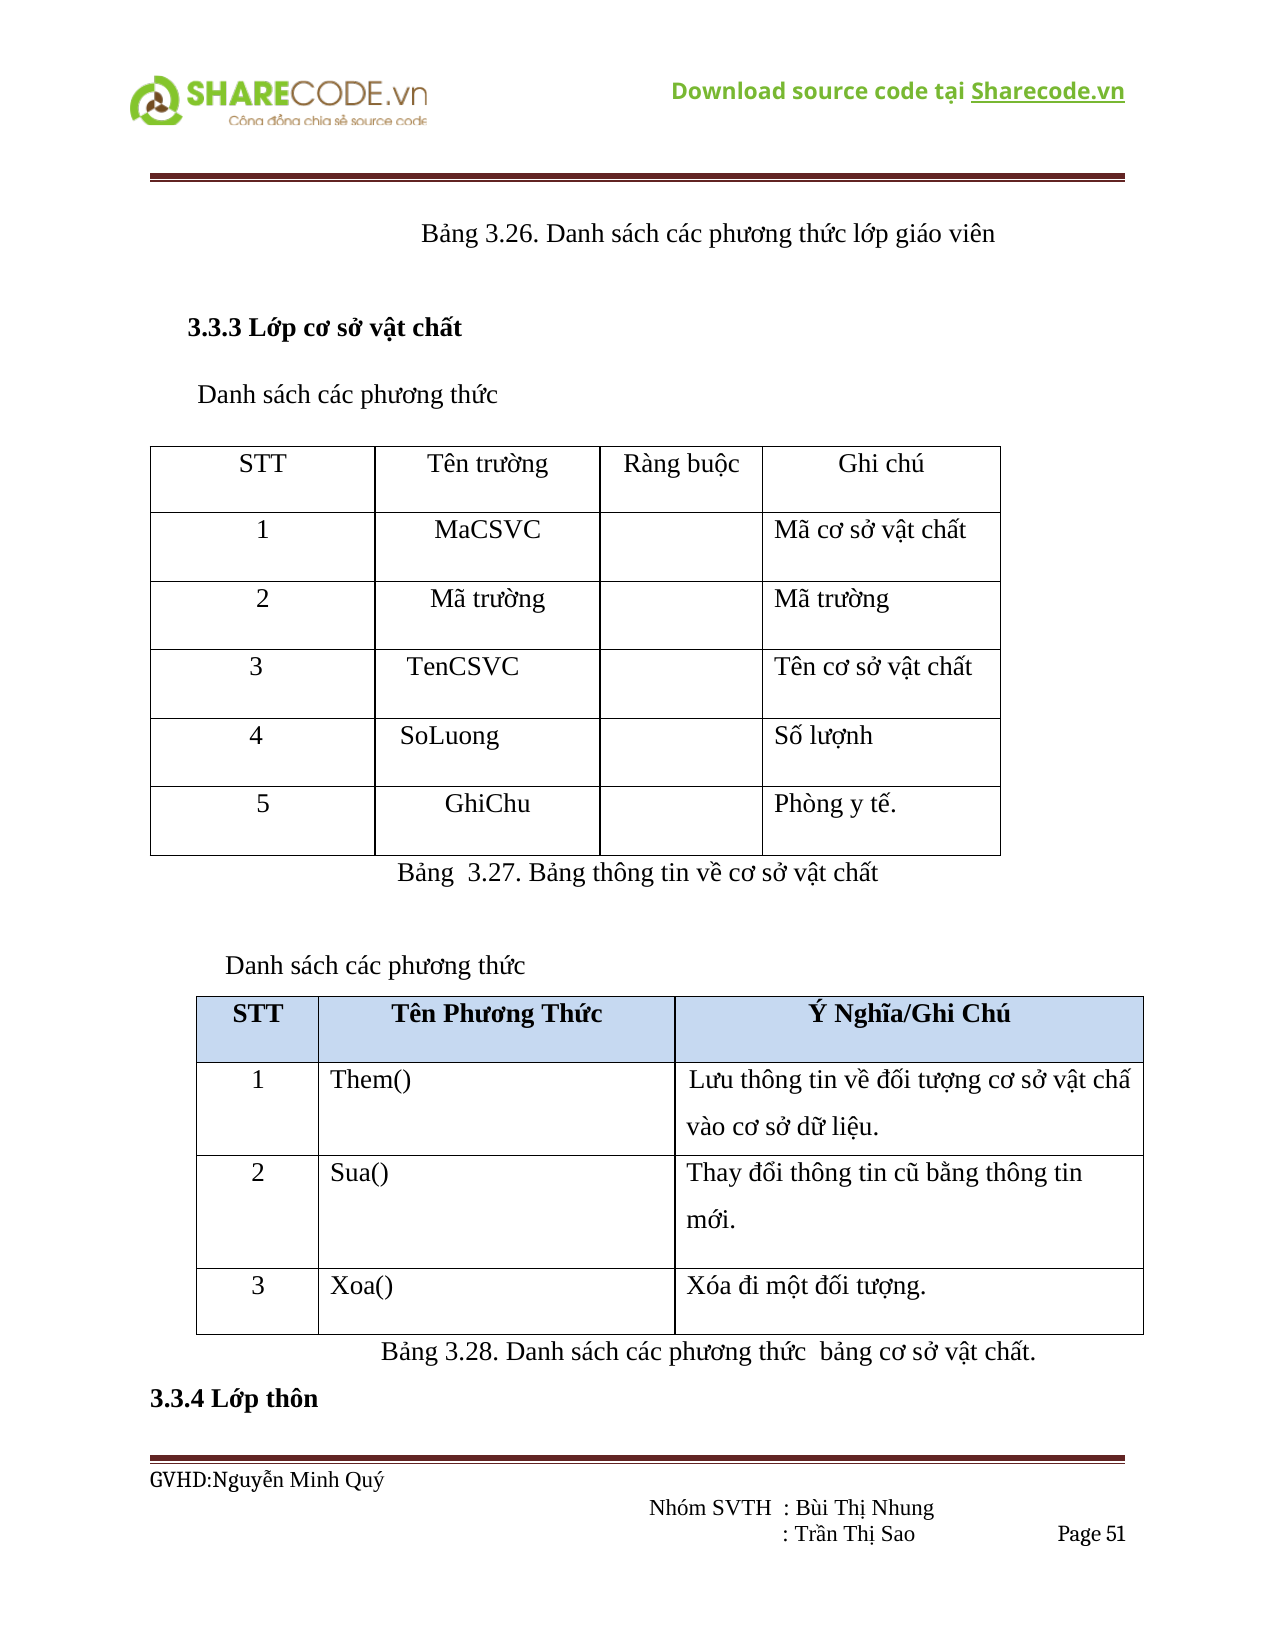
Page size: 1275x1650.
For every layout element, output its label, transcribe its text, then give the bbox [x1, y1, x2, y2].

table_cell Thay đổi thông tin cũ bằng thông tin mới. [676, 1156, 1143, 1268]
table_cell SoLuong [376, 719, 599, 786]
table_cell 1 [151, 513, 374, 581]
table_cell Mã trường [376, 582, 599, 649]
table_cell Mã cơ sở vật chất [763, 513, 1000, 581]
table_cell [601, 719, 762, 786]
table_cell [601, 582, 762, 649]
table_cell [601, 787, 762, 855]
table_cell Lưu thông tin về đối tượng cơ sở vật chấ vào cơ sở dữ liệu. [676, 1063, 1143, 1155]
table_cell [601, 513, 762, 581]
text Danh sách các phương thức [150, 949, 1125, 980]
table_cell Phòng y tế. [763, 787, 1000, 855]
text 3.3.4 Lớp thôn [150, 1382, 1125, 1413]
table_cell Them() [319, 1063, 674, 1155]
table_cell Sua() [319, 1156, 674, 1268]
table_cell 5 [151, 787, 374, 855]
table_header Tên trường [376, 447, 599, 512]
table_header STT [151, 447, 374, 512]
table_cell GhiChu [376, 787, 599, 855]
table_header Ràng buộc [601, 447, 762, 512]
text Bảng 3.27. Bảng thông tin về cơ sở vật chất [150, 856, 1125, 887]
table_cell [601, 650, 762, 718]
table_header Ghi chú [763, 447, 1000, 512]
text 3.3.3 Lớp cơ sở vật chất [187, 311, 1125, 342]
text Bảng 3.28. Danh sách các phương thức bảng cơ sở vật chất. [150, 1335, 1125, 1366]
table_cell Số lượnh [763, 719, 1000, 786]
text Bảng 3.26. Danh sách các phương thức lớp giáo viên [150, 218, 1125, 249]
table_cell Xóa đi một đối tượng. [676, 1269, 1143, 1334]
table_cell Tên cơ sở vật chất [763, 650, 1000, 718]
table_cell MaCSVC [376, 513, 599, 581]
picture [129, 75, 427, 126]
table_cell 2 [151, 582, 374, 649]
text Danh sách các phương thức [150, 378, 1125, 409]
table_cell Xoa() [319, 1269, 674, 1334]
table_cell 1 [197, 1063, 318, 1155]
table_cell 3 [151, 650, 374, 718]
table_cell 3 [197, 1269, 318, 1334]
table_cell Mã trường [763, 582, 1000, 649]
table_cell TenCSVC [376, 650, 599, 718]
table_header Ý Nghĩa/Ghi Chú [676, 997, 1143, 1062]
table_header Tên Phương Thức [319, 997, 674, 1062]
table_cell 4 [151, 719, 374, 786]
table_header STT [197, 997, 318, 1062]
table_cell 2 [197, 1156, 318, 1268]
